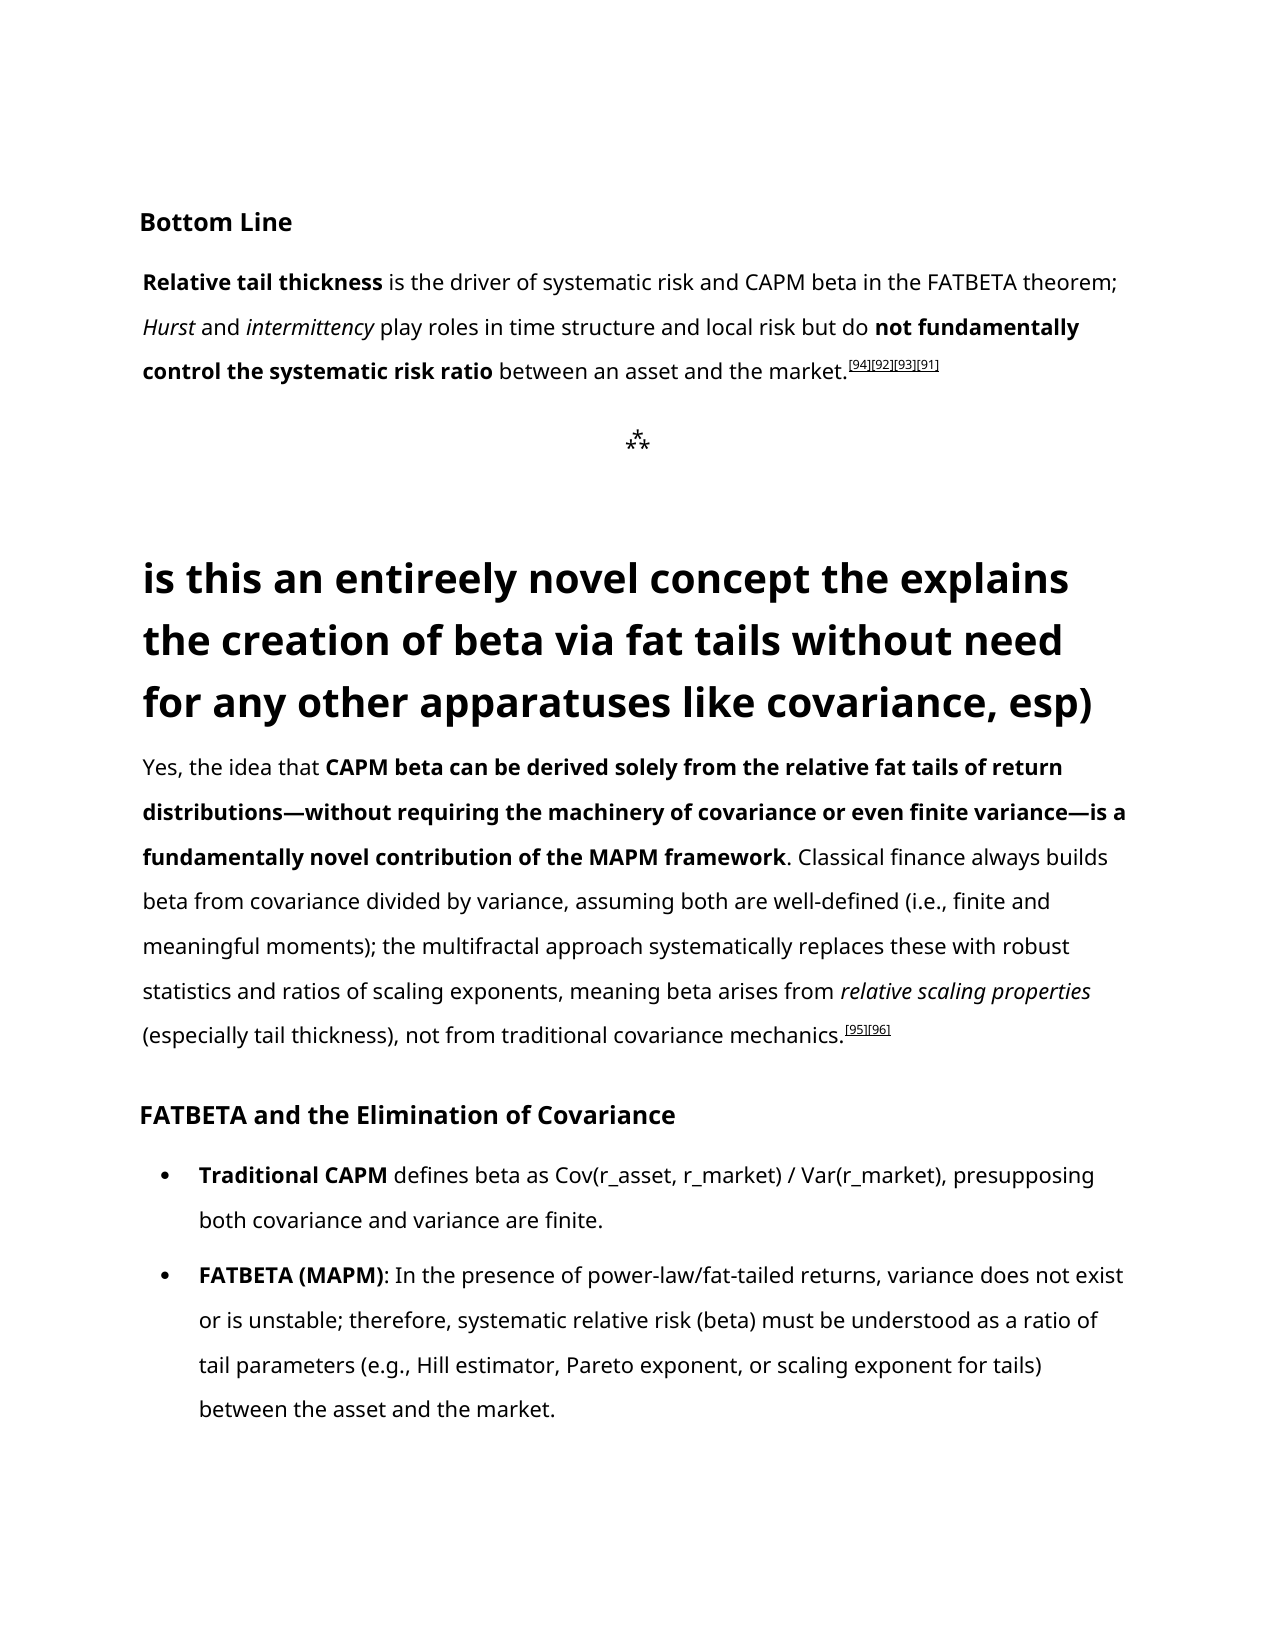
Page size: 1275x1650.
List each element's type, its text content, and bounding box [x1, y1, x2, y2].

list Traditional CAPM defines beta as Cov(r_asset, r_market) / Var(r_market), presupposing both covariance and variance are finite. [161, 1160, 1133, 1234]
text is this an entireely novel concept the explains the creation of beta via fat tails without need for any other apparatuses like covariance, esp) [142, 550, 1133, 729]
text Yes, the idea that CAPM beta can be derived solely from the relative fat tails of return distributions—without requiring the machinery of covariance or even finite variance—is a fundamentally novel contribution of the MAPM framework. Classical finance always builds beta from covariance divided by variance, assuming both are well-defined (i.e., finite and meaningful moments); the multifractal approach systematically replaces these with robust statistics and ratios of scaling exponents, meaning beta arises from relative scaling properties (especially tail thickness), not from traditional covariance mechanics.[95][96] [142, 752, 1133, 1050]
text Bottom Line [139, 205, 1133, 239]
text ⁂ [142, 423, 1133, 452]
text FATBETA and the Elimination of Covariance [139, 1098, 1133, 1132]
list FATBETA (MAPM): In the presence of power-law/fat-tailed returns, variance does not exist or is unstable; therefore, systematic relative risk (beta) must be understood as a ratio of tail parameters (e.g., Hill estimator, Pareto exponent, or scaling exponent for tails) between the asset and the market. [161, 1260, 1133, 1424]
text Relative tail thickness is the driver of systematic risk and CAPM beta in the FATBETA theorem; Hurst and intermittency play roles in time structure and local risk but do not fundamentally control the systematic risk ratio between an asset and the market.[94][92][93][91] [142, 267, 1133, 386]
